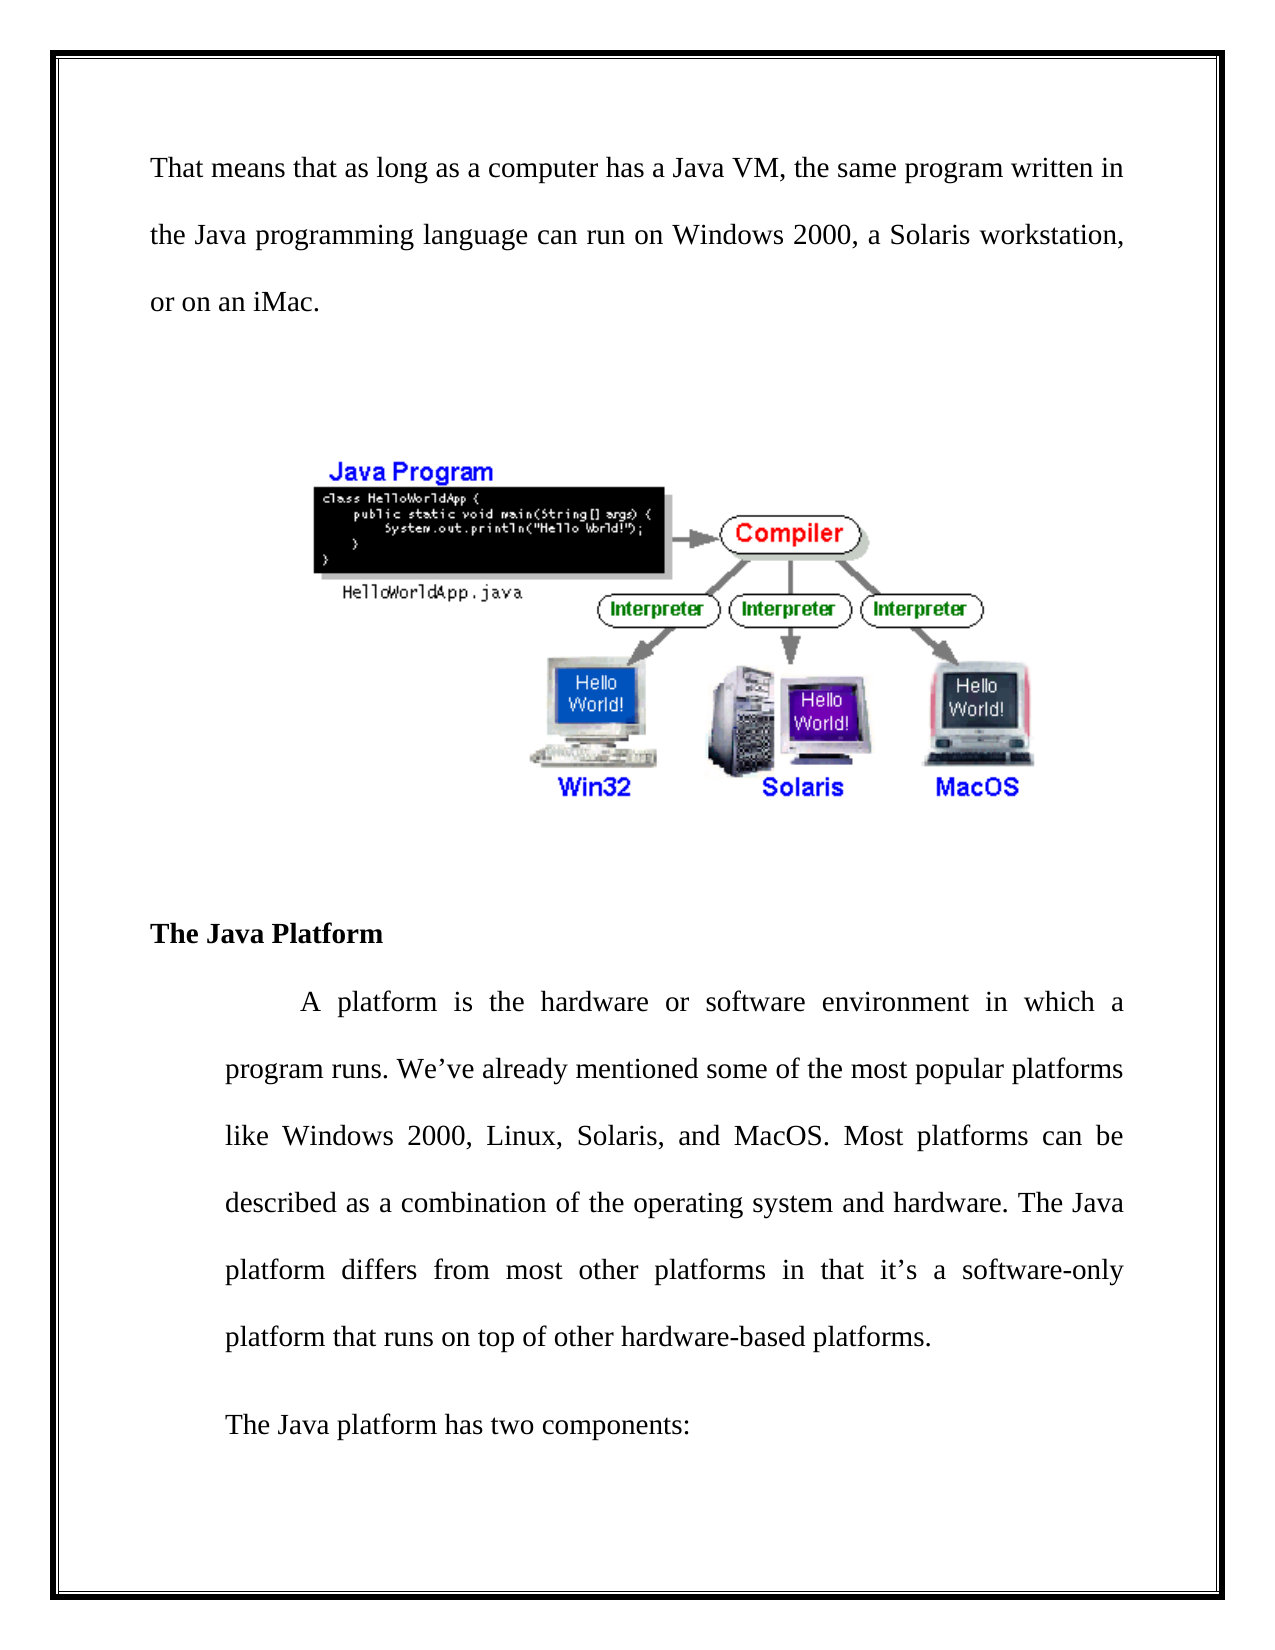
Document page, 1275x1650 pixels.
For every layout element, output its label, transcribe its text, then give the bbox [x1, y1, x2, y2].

picture [311, 460, 1039, 801]
subtitle The Java Platform [150, 917, 1125, 950]
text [150, 150, 1125, 318]
text The Java platform has two components: [225, 1407, 1125, 1441]
text A platform is the hardware or software environment in which a program runs. We’ve already mentioned some of the most popular platforms like Windows 2000, Linux, Solaris, and MacOS. Most platforms can be described as a combination of the operating system and hardware. The Java platform differs from most other platforms in that it’s a software-only platform that runs on top of other hardware-based platforms. [225, 984, 1125, 1353]
